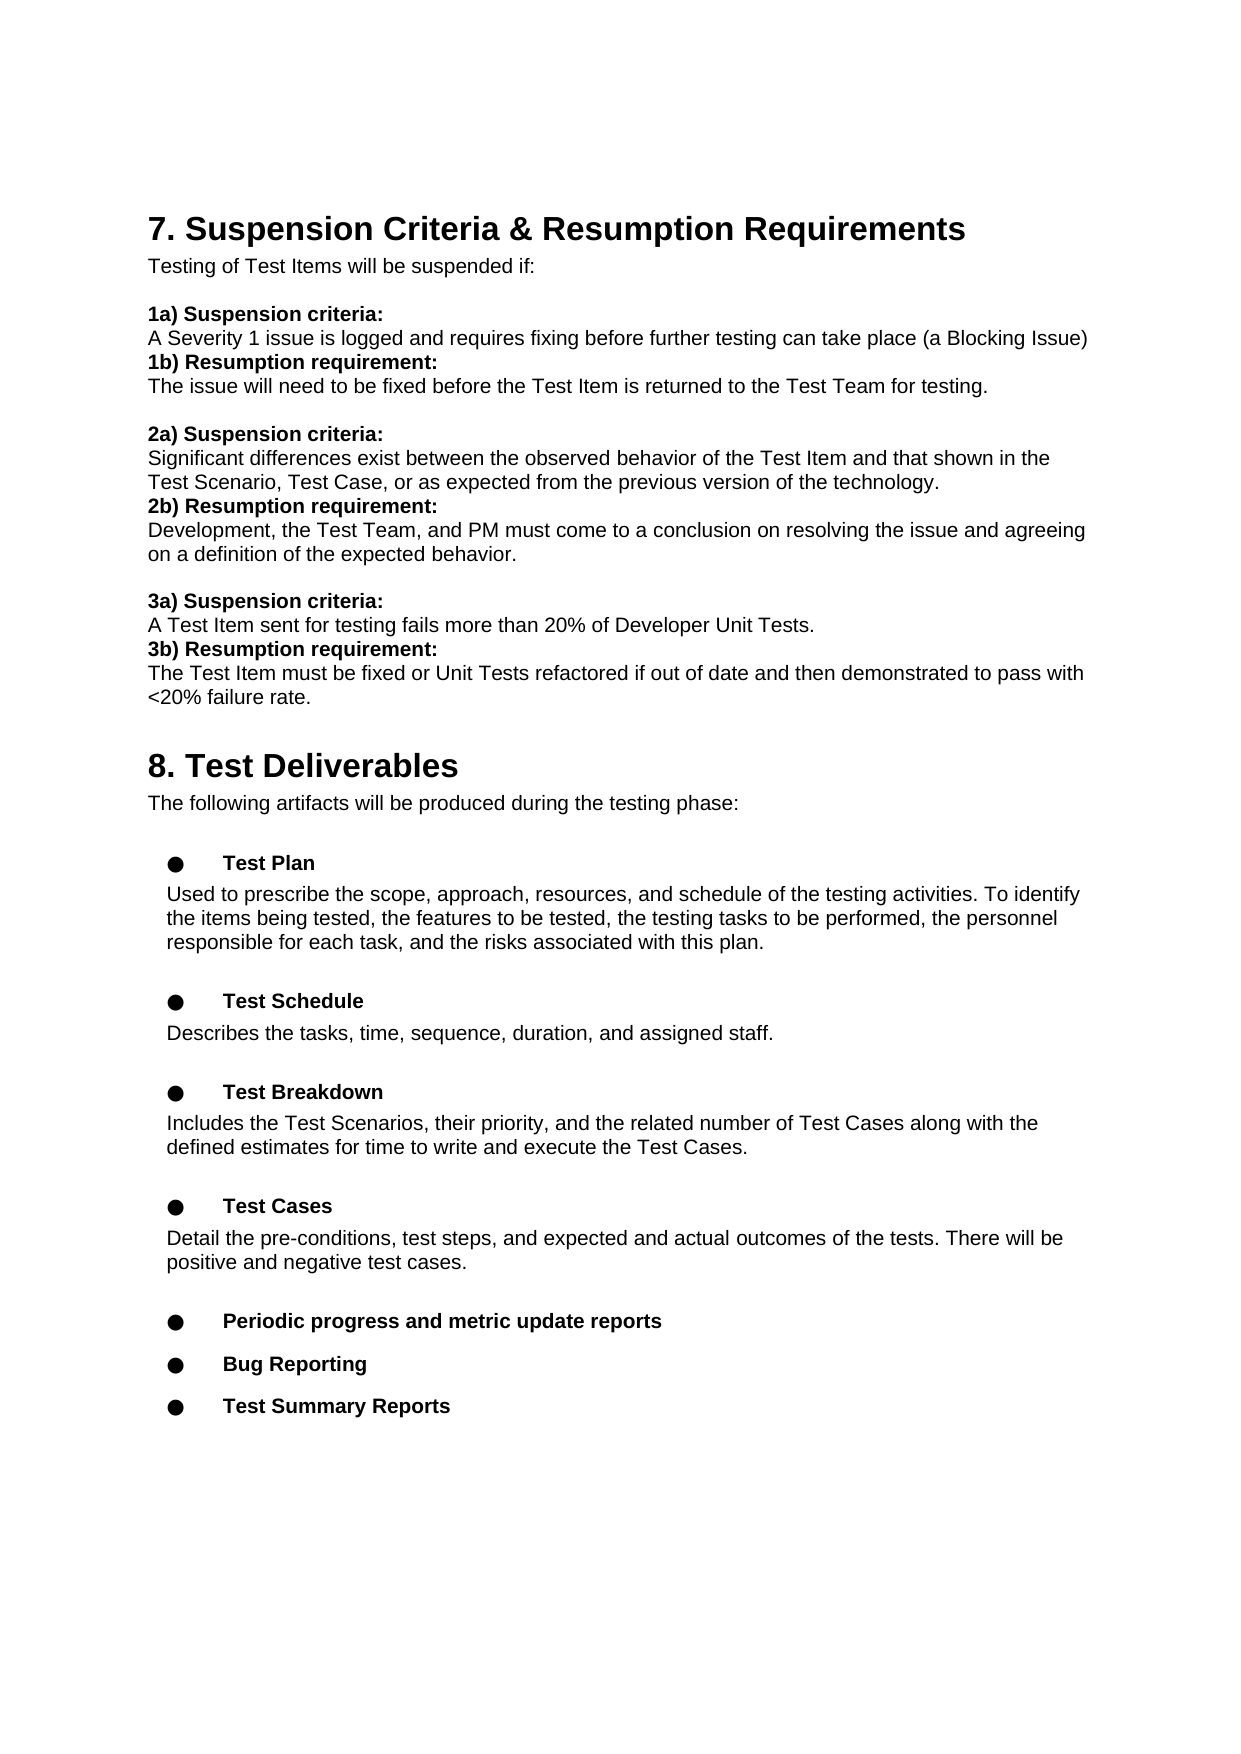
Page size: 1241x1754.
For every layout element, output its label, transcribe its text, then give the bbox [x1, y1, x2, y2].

text Describes the tasks, time, sequence, duration, and assigned staff. [148, 1020, 1092, 1044]
text A Test Item sent for testing fails more than 20% of Developer Unit Tests. [148, 613, 1092, 637]
subtitle 7. Suspension Criteria & Resumption Requirements [148, 209, 1092, 248]
list Test Breakdown [166, 1068, 1092, 1111]
text 2b) Resumption requirement: [148, 493, 1092, 517]
list Periodic progress and metric update reports [166, 1297, 1092, 1340]
text Includes the Test Scenarios, their priority, and the related number of Test Cases along with the defined estimates for time to write and execute the Test Cases. [166, 1111, 1092, 1159]
text 3b) Resumption requirement: [148, 637, 1092, 661]
text Development, the Test Team, and PM must come to a conclusion on resolving the issue and agreeing on a definition of the expected behavior. [148, 517, 1092, 565]
text The following artifacts will be produced during the testing phase: [148, 791, 1092, 815]
text The issue will need to be fixed before the Test Item is returned to the Test Team for testing. [148, 374, 1092, 398]
list Test Cases [166, 1183, 1092, 1226]
list Test Plan [166, 839, 1092, 882]
text 1b) Resumption requirement: [148, 350, 1092, 374]
text Testing of Test Items will be suspended if: [148, 254, 1092, 278]
text 3a) Suspension criteria: [148, 589, 1092, 613]
list Test Summary Reports [166, 1383, 1092, 1426]
subtitle 8. Test Deliverables [148, 747, 1092, 785]
text 2a) Suspension criteria: [148, 422, 1092, 446]
text Used to prescribe the scope, approach, resources, and schedule of the testing activities. To identify the items being tested, the features to be tested, the testing tasks to be performed, the personnel responsible for each task, and the risks associated with this plan. [166, 882, 1092, 954]
text A Severity 1 issue is logged and requires fixing before further testing can take place (a Blocking Issue) [148, 326, 1092, 350]
text 1a) Suspension criteria: [148, 302, 1092, 326]
list Test Schedule [166, 978, 1092, 1020]
text Detail the pre-conditions, test steps, and expected and actual outcomes of the tests. There will be positive and negative test cases. [166, 1226, 1092, 1273]
text The Test Item must be fixed or Unit Tests refactored if out of date and then demonstrated to pass with <20% failure rate. [148, 661, 1092, 709]
text Significant differences exist between the observed behavior of the Test Item and that shown in the Test Scenario, Test Case, or as expected from the previous version of the technology. [148, 446, 1092, 493]
list Bug Reporting [166, 1340, 1092, 1383]
